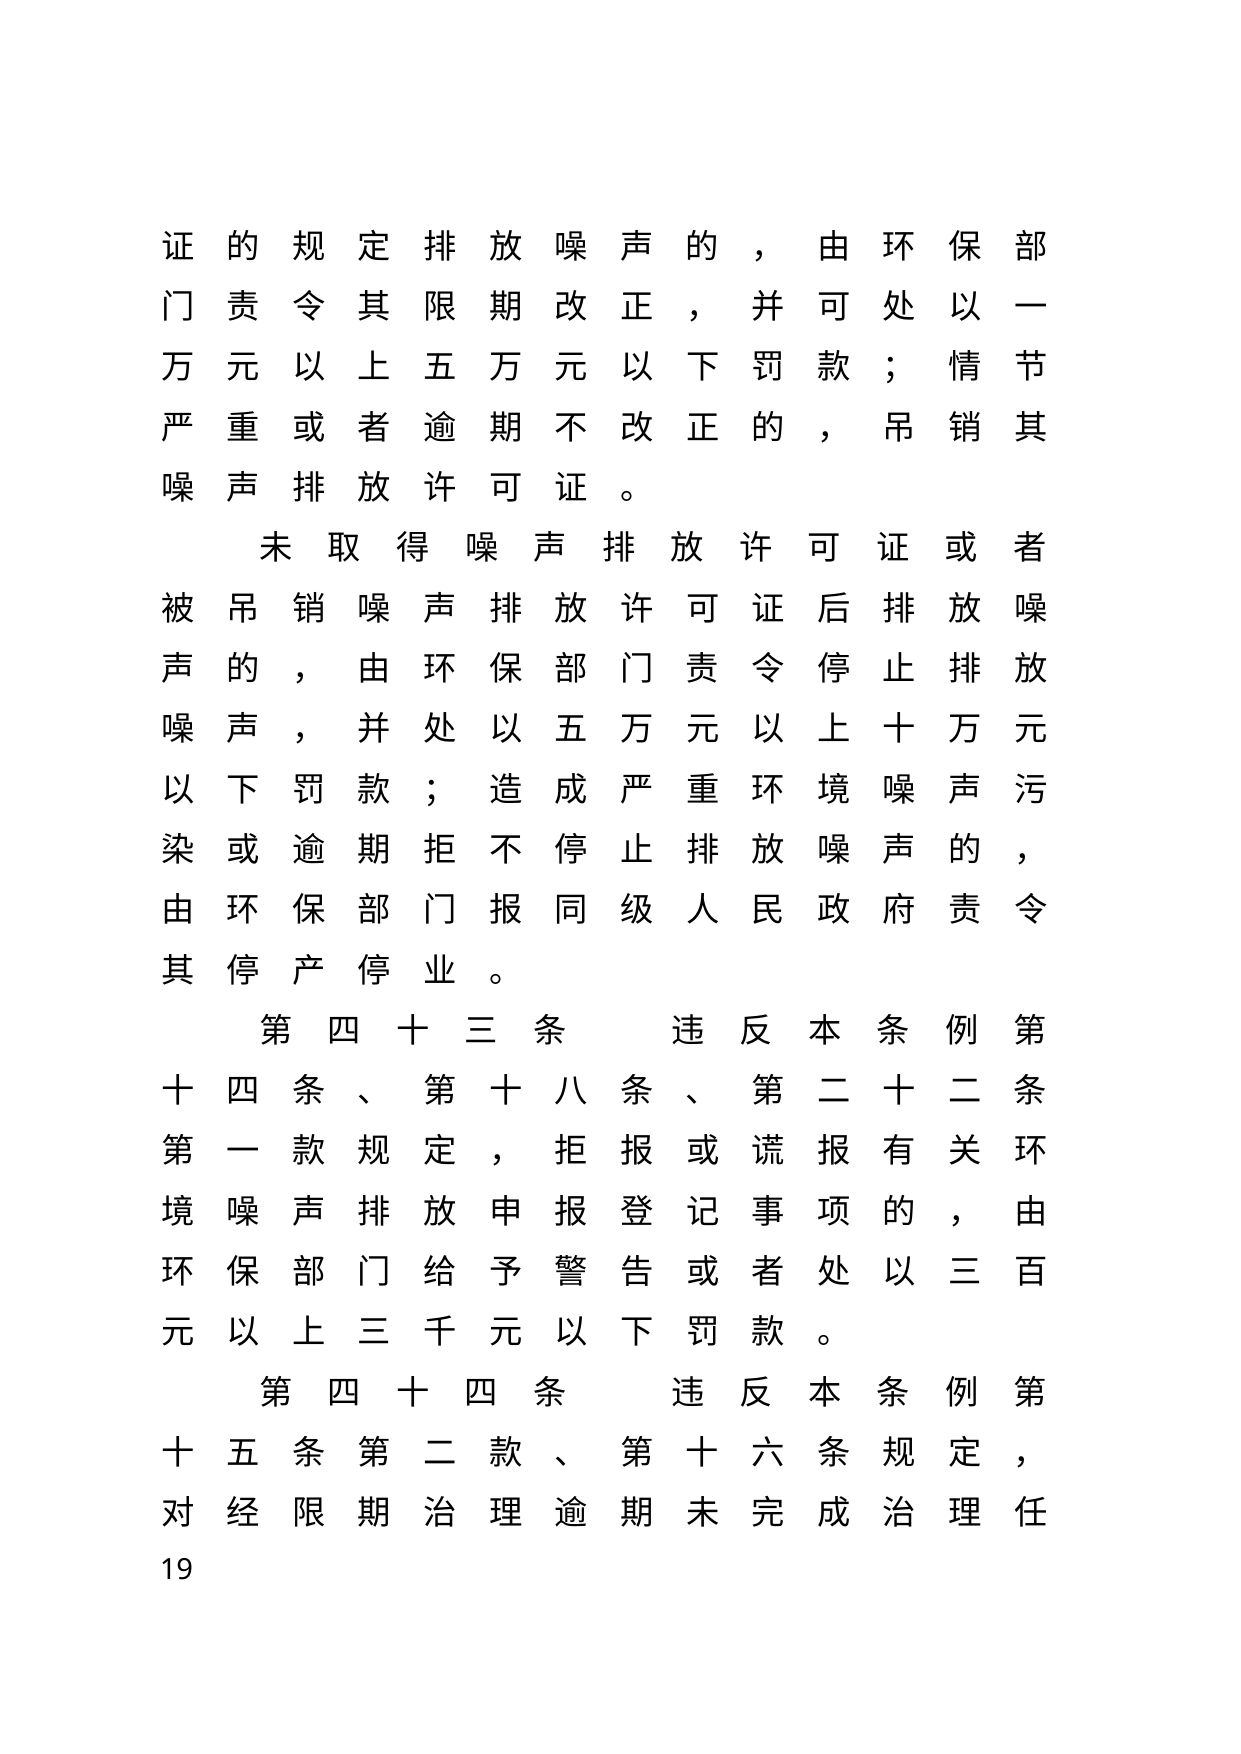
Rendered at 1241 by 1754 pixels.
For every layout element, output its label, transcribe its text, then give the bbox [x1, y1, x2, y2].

text 第四十三条 违反本条例第十四条、第十八条、第二十二条第一款规定，拒报或谎报有关环境噪声排放申报登记事项的，由环保部门给予警告或者处以三百元以上三千元以下罚款。 [161, 998, 1079, 1359]
text 未取得噪声排放许可证或者被吊销噪声排放许可证后排放噪声的，由环保部门责令停止排放噪声，并处以五万元以上十万元以下罚款；造成严重环境噪声污染或逾期拒不停止排放噪声的，由环保部门报同级人民政府责令其停产停业。 [161, 515, 1079, 998]
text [161, 1359, 1079, 1540]
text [161, 213, 1079, 515]
